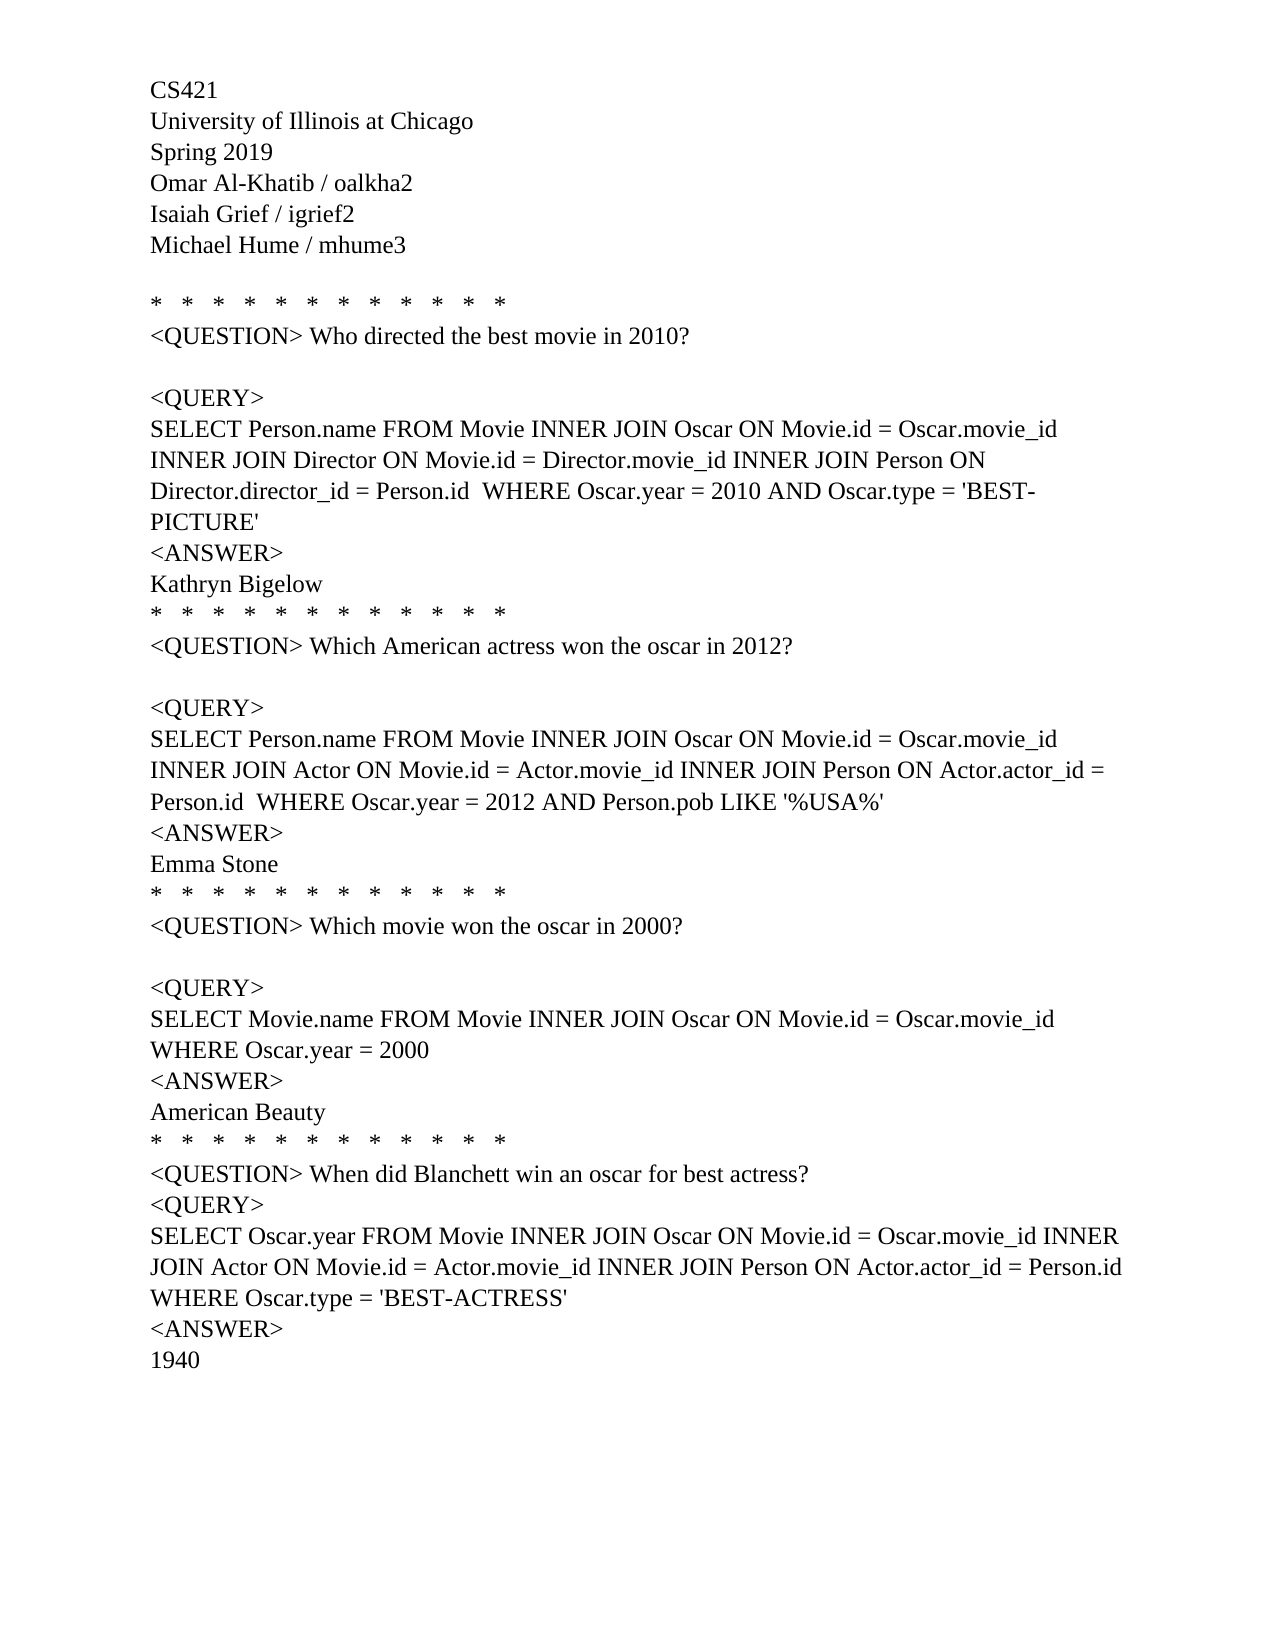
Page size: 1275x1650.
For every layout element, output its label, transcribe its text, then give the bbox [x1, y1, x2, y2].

text <QUESTION> Who directed the best movie in 2010? [150, 321, 1125, 350]
text * * * * * * * * * * * * [150, 1128, 1125, 1157]
text <ANSWER> [150, 1066, 1125, 1095]
text <QUESTION> When did Blanchett win an oscar for best actress? [150, 1159, 1125, 1188]
text American Beauty [150, 1097, 1125, 1126]
text Emma Stone [150, 849, 1125, 877]
text <ANSWER> [150, 1314, 1125, 1343]
text Kathryn Bigelow [150, 569, 1125, 598]
text * * * * * * * * * * * * [150, 600, 1125, 629]
text * * * * * * * * * * * * [150, 290, 1125, 319]
text <QUERY> [150, 383, 1125, 412]
text <QUESTION> Which movie won the oscar in 2000? [150, 911, 1125, 939]
text <QUERY> [150, 1190, 1125, 1219]
text SELECT Person.name FROM Movie INNER JOIN Oscar ON Movie.id = Oscar.movie_id INNER JOIN Director ON Movie.id = Director.movie_id INNER JOIN Person ON Director.director_id = Person.id WHERE Oscar.year = 2010 AND Oscar.type = 'BEST-PICTURE' [150, 414, 1125, 536]
text 1940 [150, 1345, 1125, 1374]
text <ANSWER> [150, 538, 1125, 567]
text * * * * * * * * * * * * [150, 880, 1125, 908]
text SELECT Oscar.year FROM Movie INNER JOIN Oscar ON Movie.id = Oscar.movie_id INNER JOIN Actor ON Movie.id = Actor.movie_id INNER JOIN Person ON Actor.actor_id = Person.id WHERE Oscar.type = 'BEST-ACTRESS' [150, 1221, 1125, 1312]
text SELECT Movie.name FROM Movie INNER JOIN Oscar ON Movie.id = Oscar.movie_id WHERE Oscar.year = 2000 [150, 1004, 1125, 1064]
text <QUERY> [150, 693, 1125, 722]
text <QUERY> [150, 973, 1125, 1002]
text SELECT Person.name FROM Movie INNER JOIN Oscar ON Movie.id = Oscar.movie_id INNER JOIN Actor ON Movie.id = Actor.movie_id INNER JOIN Person ON Actor.actor_id = Person.id WHERE Oscar.year = 2012 AND Person.pob LIKE '%USA%' [150, 724, 1125, 815]
text <QUESTION> Which American actress won the oscar in 2012? [150, 631, 1125, 660]
text <ANSWER> [150, 818, 1125, 846]
